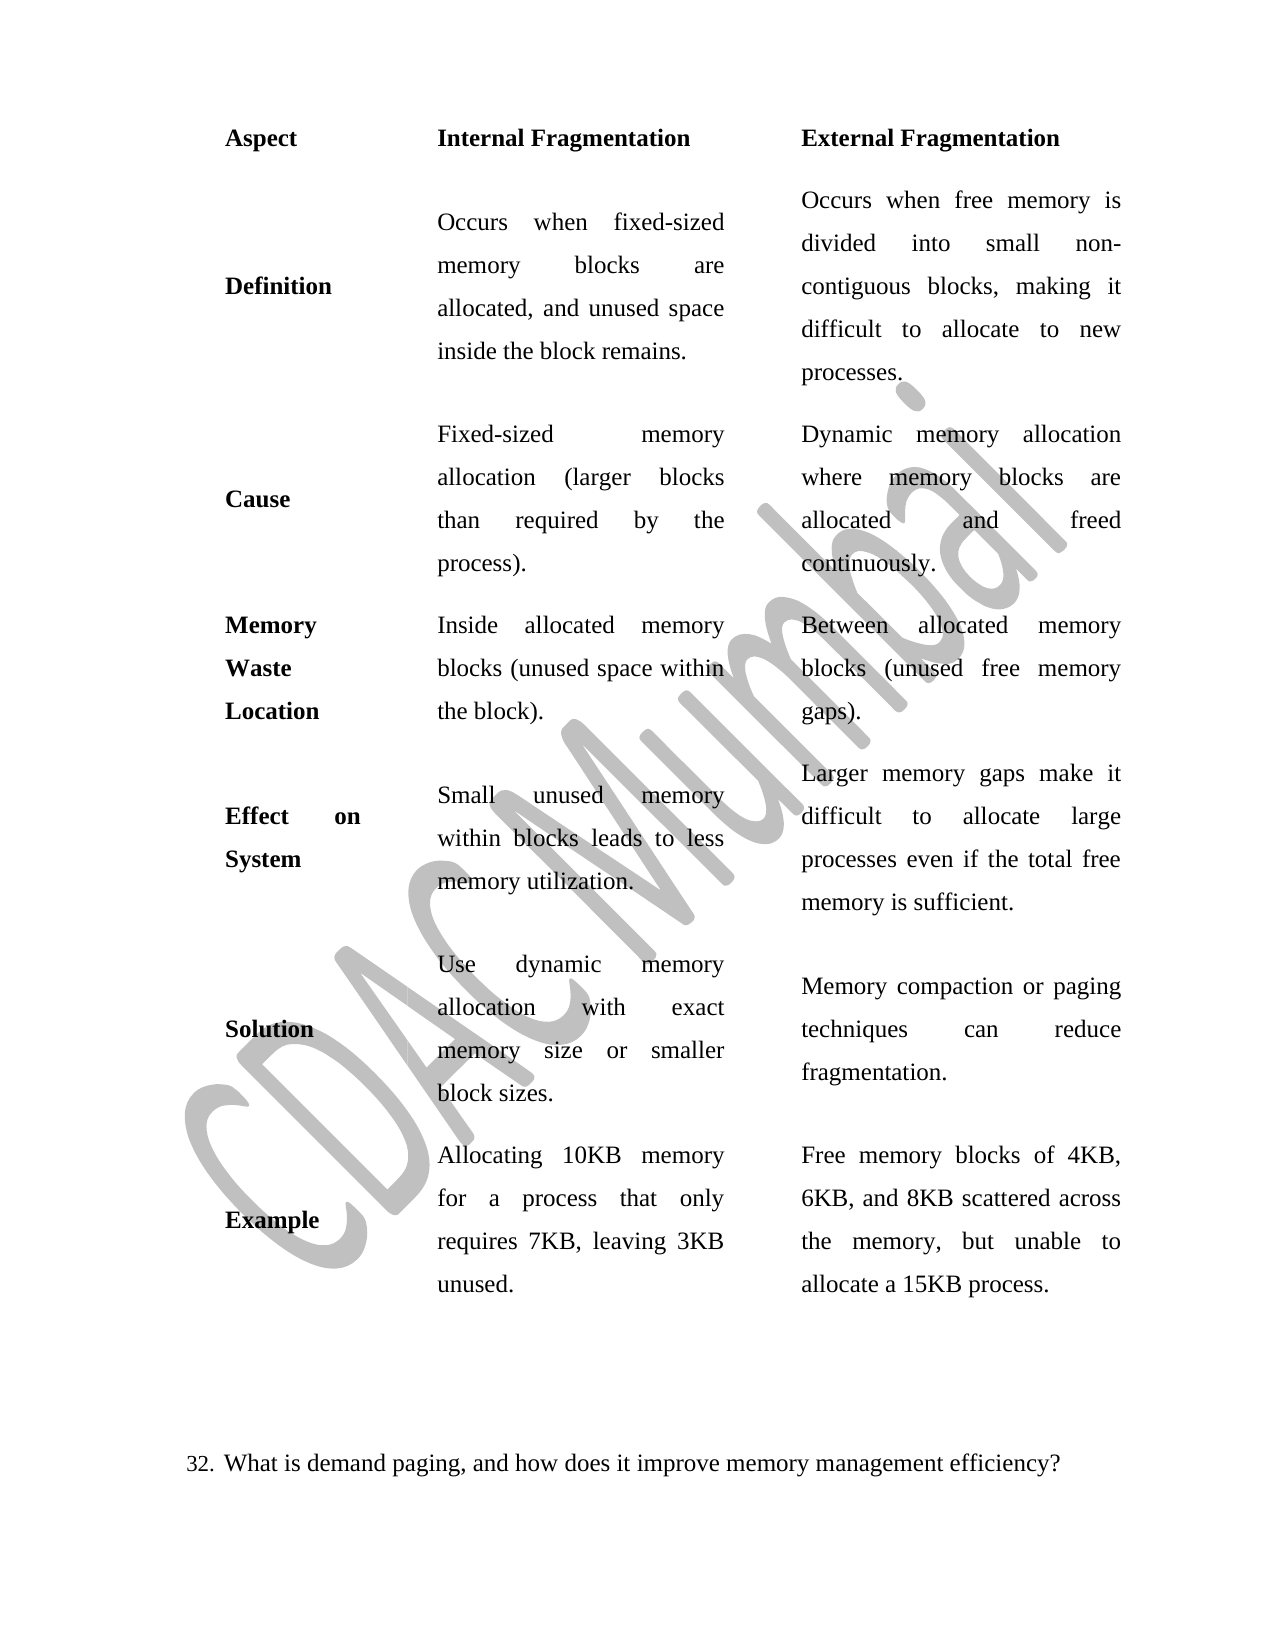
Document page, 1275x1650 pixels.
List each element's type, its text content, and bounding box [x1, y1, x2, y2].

table_cell Occurs when free memory is divided into small non-contiguous blocks, making it difficult to allocate to new processes. [726, 184, 1123, 418]
table_header Internal Fragmentation [362, 122, 726, 183]
table_cell Small unused memory within blocks leads to less memory utilization. [362, 757, 726, 948]
table_header Aspect [150, 122, 362, 183]
table_header External Fragmentation [726, 122, 1123, 183]
list What is demand paging, and how does it improve memory management efficiency? [186, 1448, 1123, 1477]
table_cell Occurs when fixed-sized memory blocks are allocated, and unused space inside the block remains. [362, 184, 726, 418]
table_cell Cause [150, 418, 362, 609]
table_cell Solution [150, 948, 362, 1139]
table_cell Dynamic memory allocation where memory blocks are allocated and freed continuously. [726, 418, 1123, 609]
table_cell Free memory blocks of 4KB, 6KB, and 8KB scattered across the memory, but unable to allocate a 15KB process. [726, 1139, 1123, 1330]
table_cell Memory compaction or paging techniques can reduce fragmentation. [726, 948, 1123, 1139]
table_cell Example [150, 1139, 362, 1330]
table_cell Allocating 10KB memory for a process that only requires 7KB, leaving 3KB unused. [362, 1139, 726, 1330]
table_cell Between allocated memory blocks (unused free memory gaps). [726, 609, 1123, 757]
table_cell Memory Waste Location [150, 609, 362, 757]
table_cell Effect on System [150, 757, 362, 948]
table_cell Fixed-sized memory allocation (larger blocks than required by the process). [362, 418, 726, 609]
table_cell Inside allocated memory blocks (unused space within the block). [362, 609, 726, 757]
table_cell Definition [150, 184, 362, 418]
table_cell Larger memory gaps make it difficult to allocate large processes even if the total free memory is sufficient. [726, 757, 1123, 948]
table_cell Use dynamic memory allocation with exact memory size or smaller block sizes. [362, 948, 726, 1139]
